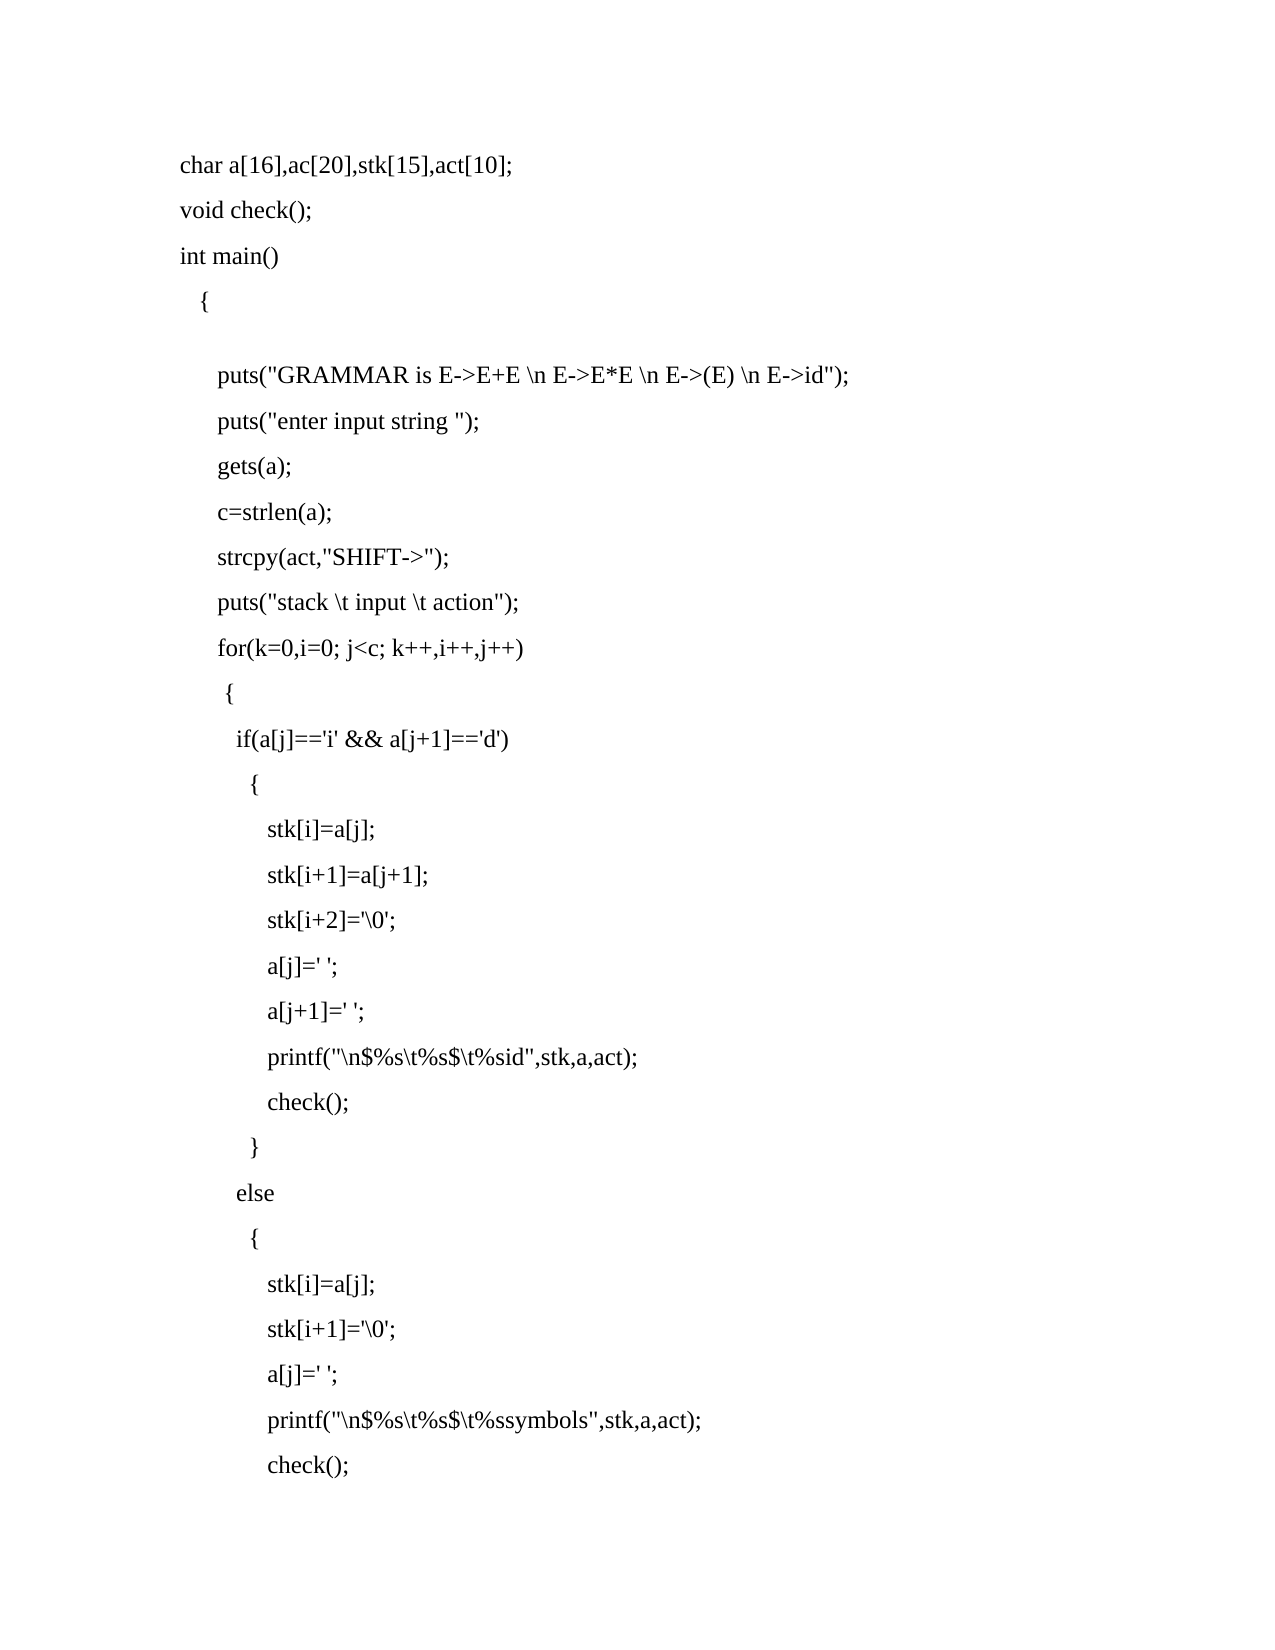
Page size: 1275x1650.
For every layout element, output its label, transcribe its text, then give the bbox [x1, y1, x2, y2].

text puts("enter input string "); [179, 406, 1125, 434]
text stk[i]=a[j]; [179, 814, 1125, 843]
text a[j+1]=' '; [179, 996, 1125, 1025]
text { [179, 286, 1125, 315]
text printf("\n$%s\t%s$\t%ssymbols",stk,a,act); [179, 1405, 1125, 1434]
text stk[i]=a[j]; [179, 1269, 1125, 1297]
text { [179, 769, 1125, 798]
text check(); [179, 1087, 1125, 1116]
text printf("\n$%s\t%s$\t%sid",stk,a,act); [179, 1042, 1125, 1070]
text { [179, 678, 1125, 707]
text c=strlen(a); [179, 497, 1125, 525]
text if(a[j]=='i' && a[j+1]=='d') [179, 724, 1125, 752]
text puts("GRAMMAR is E->E+E \n E->E*E \n E->(E) \n E->id"); [179, 360, 1125, 389]
text gets(a); [179, 451, 1125, 480]
text int main() [179, 241, 1125, 269]
text stk[i+2]='\0'; [179, 905, 1125, 934]
text a[j]=' '; [179, 1359, 1125, 1388]
text char a[16],ac[20],stk[15],act[10]; [179, 150, 1125, 179]
text a[j]=' '; [179, 951, 1125, 979]
text else [179, 1178, 1125, 1207]
text check(); [179, 1450, 1125, 1479]
text { [179, 1223, 1125, 1252]
text } [179, 1132, 1125, 1161]
text stk[i+1]='\0'; [179, 1314, 1125, 1343]
text strcpy(act,"SHIFT->"); [179, 542, 1125, 571]
text stk[i+1]=a[j+1]; [179, 860, 1125, 889]
text puts("stack \t input \t action"); [179, 587, 1125, 616]
text void check(); [179, 195, 1125, 224]
text for(k=0,i=0; j<c; k++,i++,j++) [179, 633, 1125, 662]
